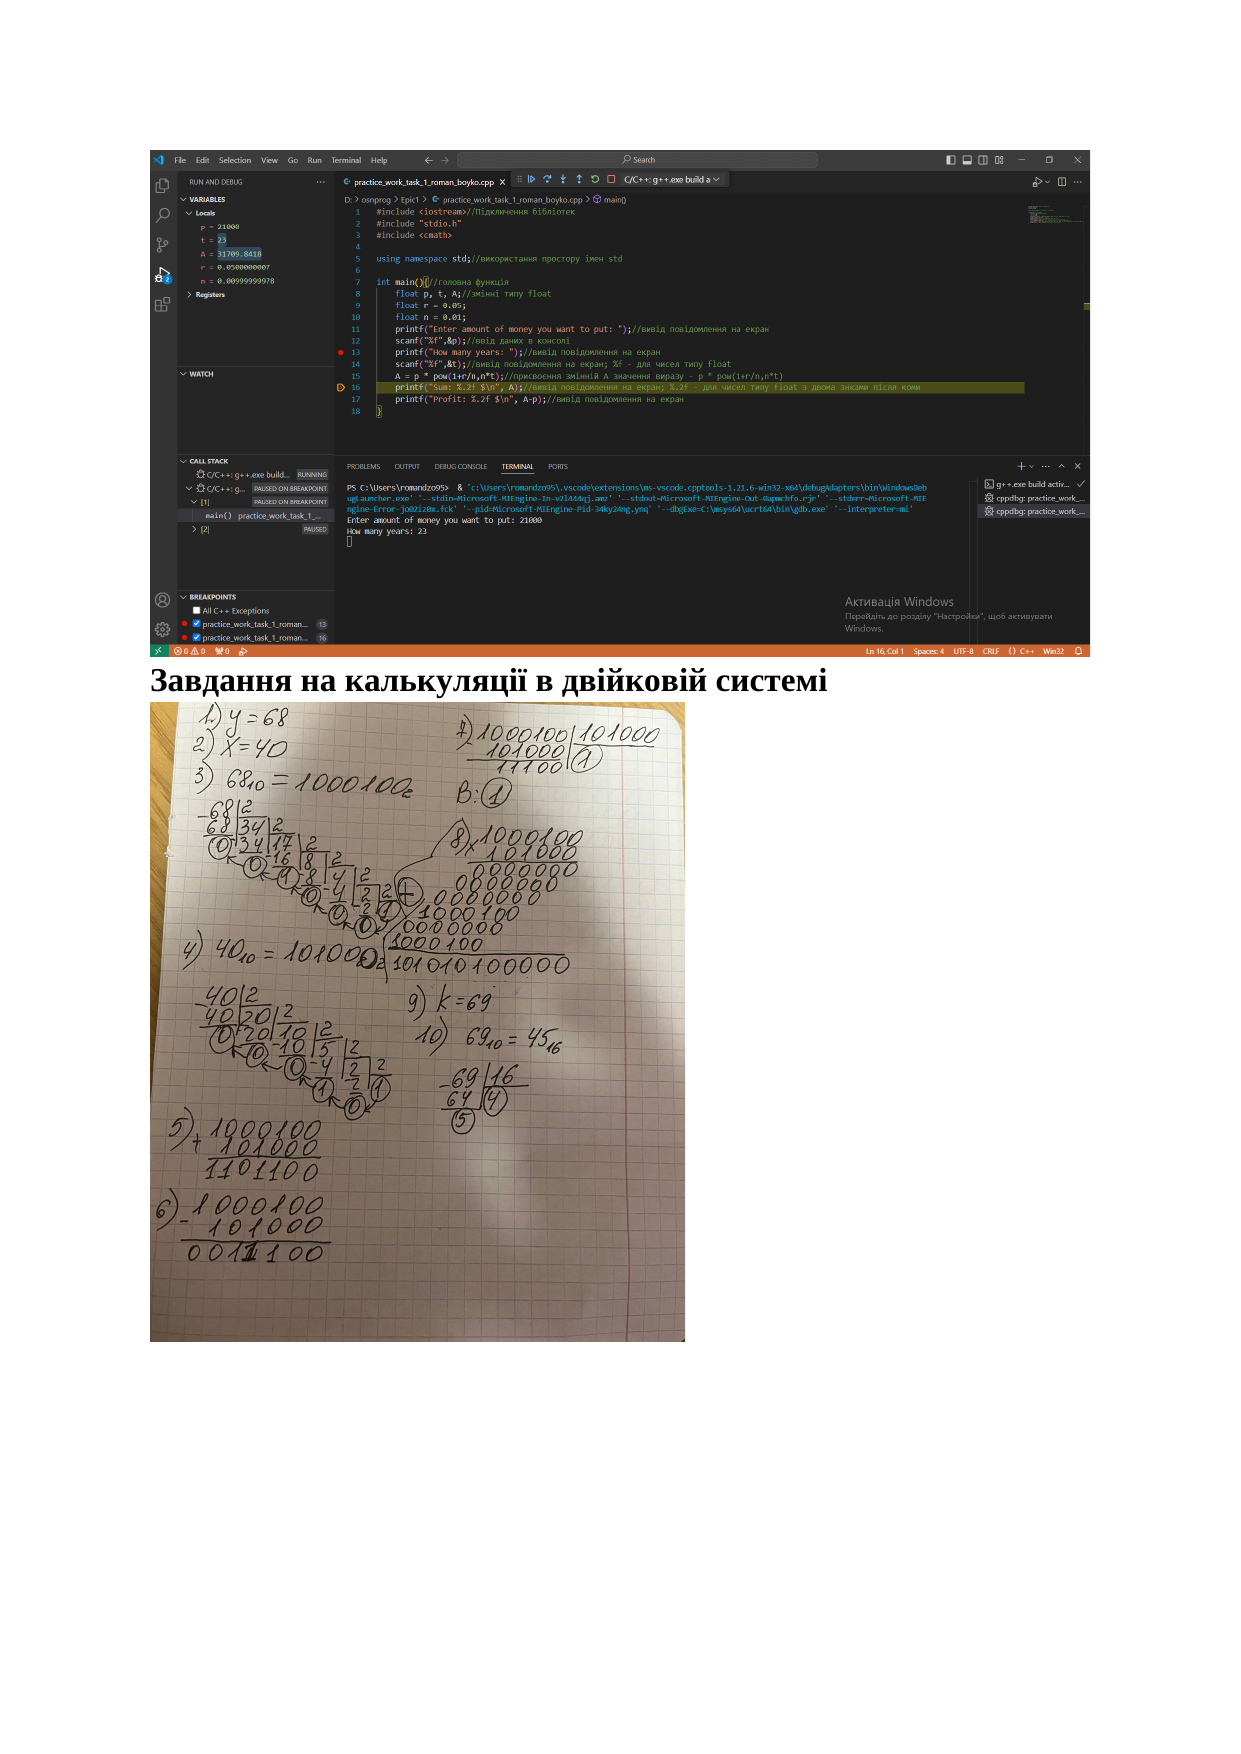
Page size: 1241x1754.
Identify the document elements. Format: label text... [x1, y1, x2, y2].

picture [150, 150, 1091, 657]
picture [150, 702, 686, 1342]
